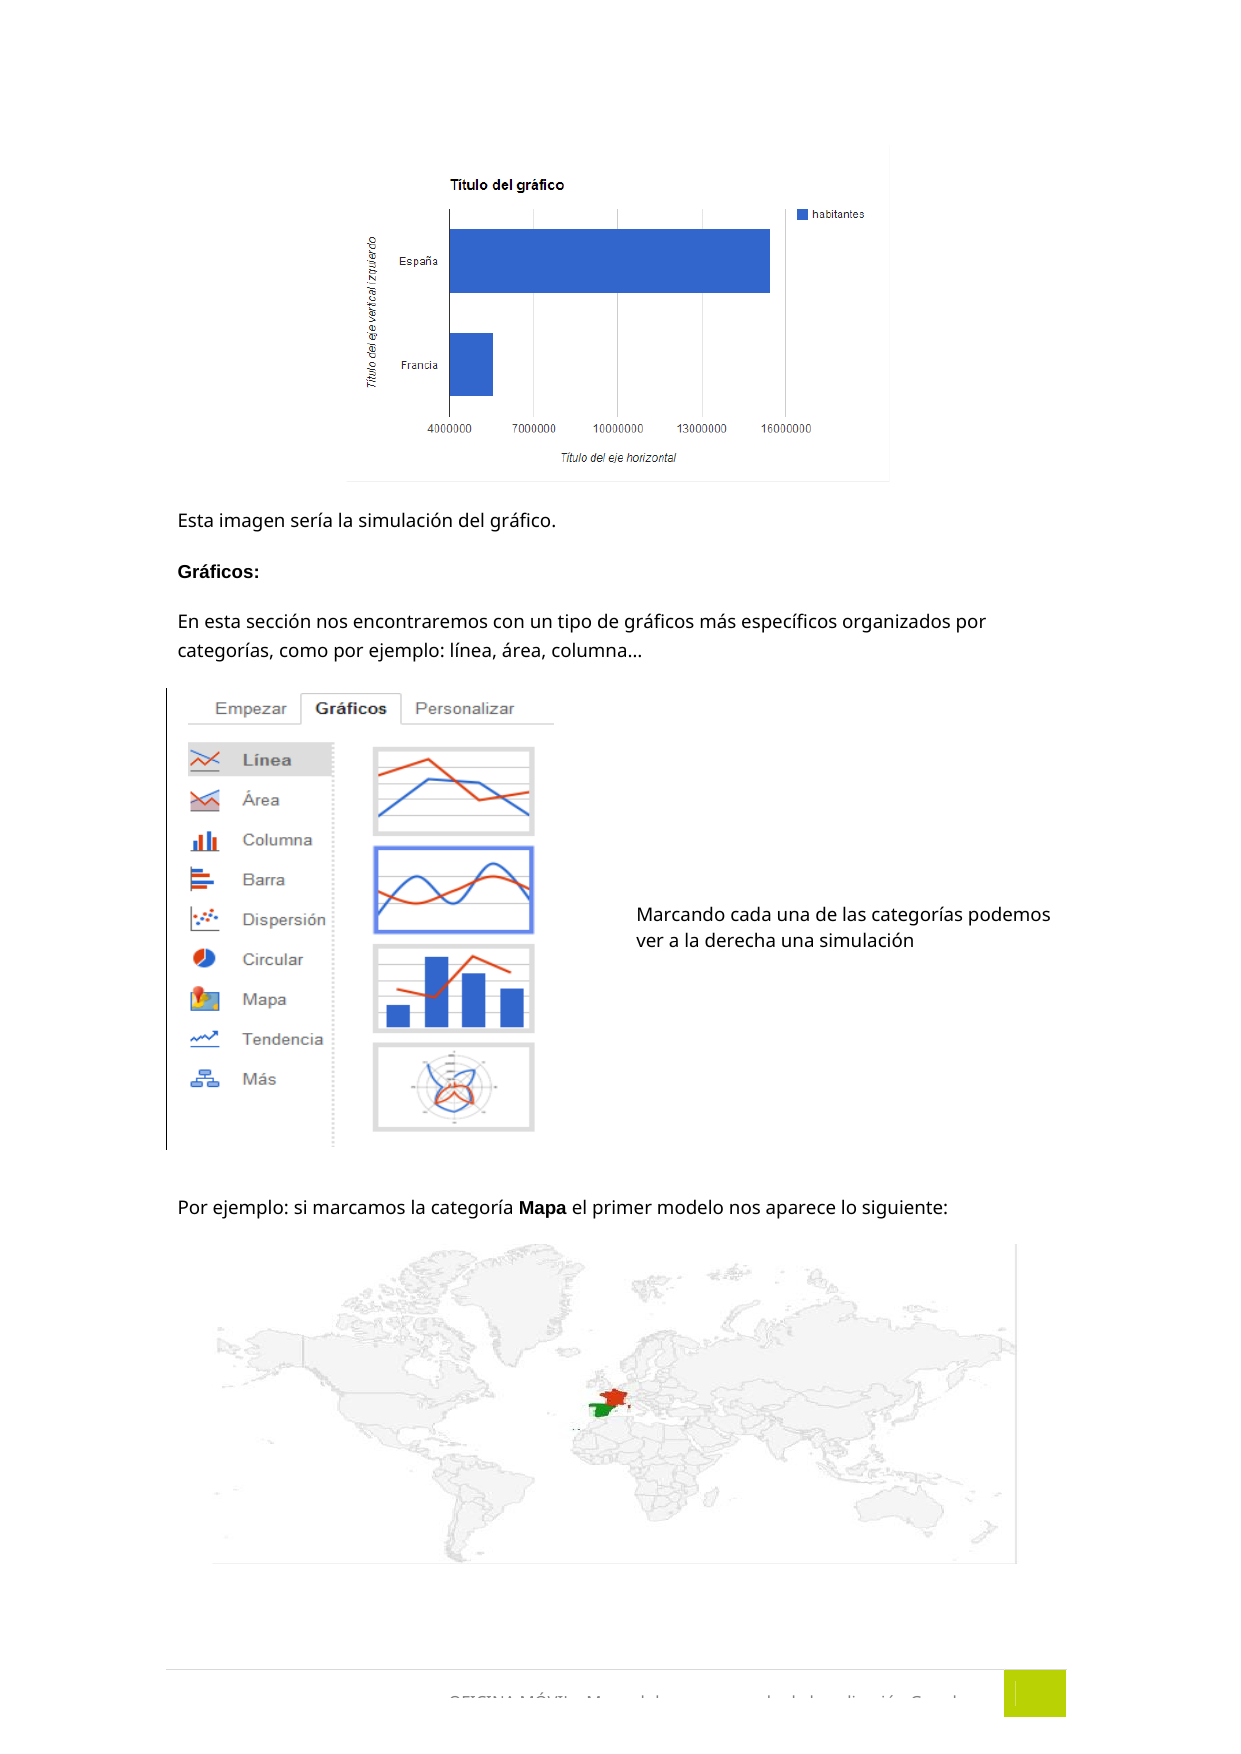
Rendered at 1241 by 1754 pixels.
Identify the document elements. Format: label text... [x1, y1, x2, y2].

picture [346, 145, 890, 482]
text En esta sección nos encontraremos con un tipo de gráficos más específicos organizados por categorías, como por ejemplo: línea, área, columna… [177, 608, 1063, 663]
subtitle Gráficos: [177, 561, 1190, 582]
text Por ejemplo: si marcamos la categoría Mapa el primer modelo nos aparece lo siguiente: [177, 1194, 1190, 1220]
picture [188, 693, 554, 1147]
text Esta imagen sería la simulación del gráfico. [177, 508, 1190, 533]
picture [212, 1244, 1019, 1564]
